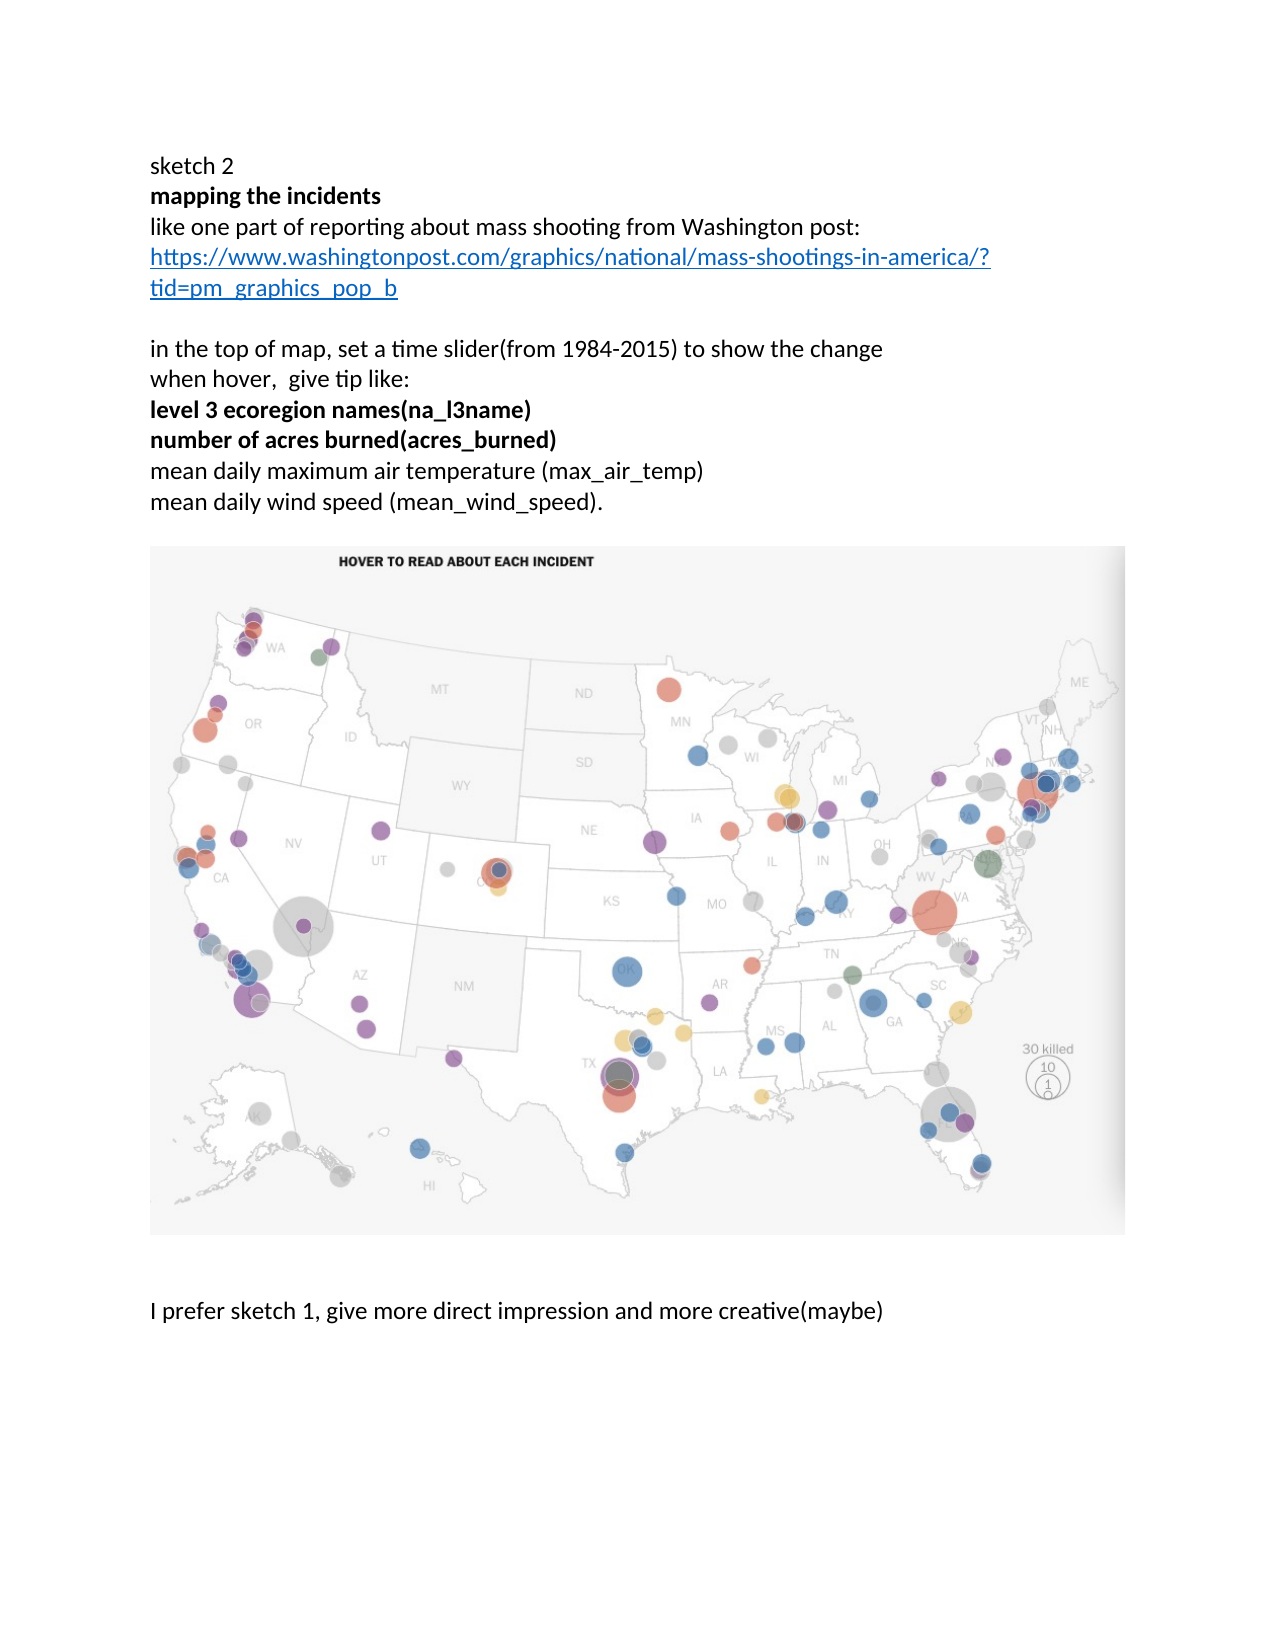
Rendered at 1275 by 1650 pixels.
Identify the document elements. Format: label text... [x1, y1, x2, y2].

text mapping the incidents [150, 181, 1125, 211]
text like one part of reporting about mass shooting from Washington post: https://www.washingtonpost.com/graphics/national/mass-shootings-in-america/?tid=pm_graphics_pop_b [150, 211, 1125, 303]
text mean daily maximum air temperature (max_air_temp) [150, 455, 1125, 486]
text level 3 ecoregion names(na_l3name) [150, 394, 1125, 425]
text number of acres burned(acres_burned) [150, 425, 1125, 455]
text I prefer sketch 1, give more direct impression and more creative(maybe) [150, 1296, 1125, 1326]
picture [150, 546, 1125, 1235]
text when hover, give tip like: [150, 364, 1125, 394]
text in the top of map, set a time slider(from 1984-2015) to show the change [150, 333, 1125, 364]
text sketch 2 [150, 150, 1125, 181]
text mean daily wind speed (mean_wind_speed). [150, 486, 1125, 516]
